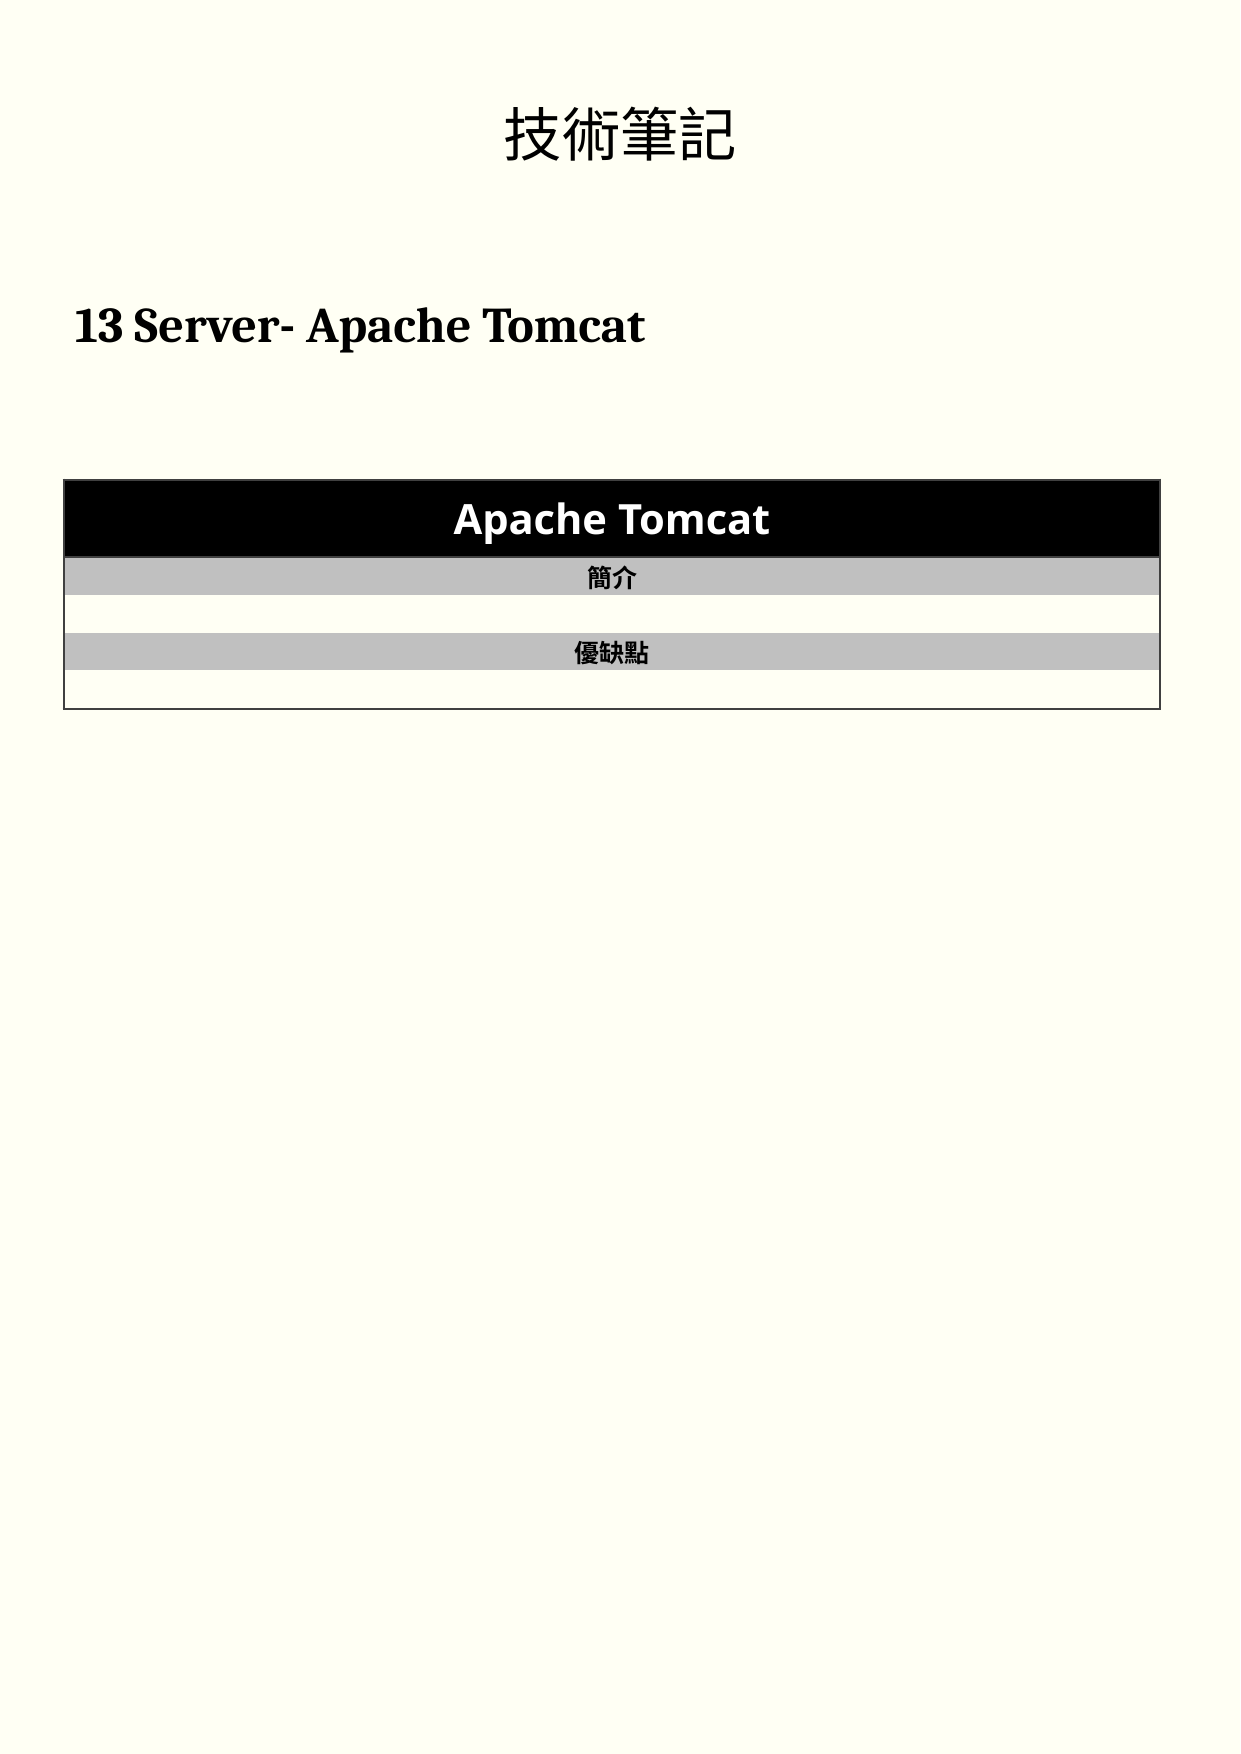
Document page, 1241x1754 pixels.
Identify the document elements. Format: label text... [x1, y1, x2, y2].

table_cell [65, 595, 1159, 633]
table_cell 簡介 [65, 558, 1159, 595]
table_cell 優缺點 [65, 633, 1159, 670]
table_cell [65, 670, 1159, 708]
subtitle 13 Server- Apache Tomcat [75, 288, 1165, 363]
table_header Apache Tomcat [65, 481, 1159, 556]
